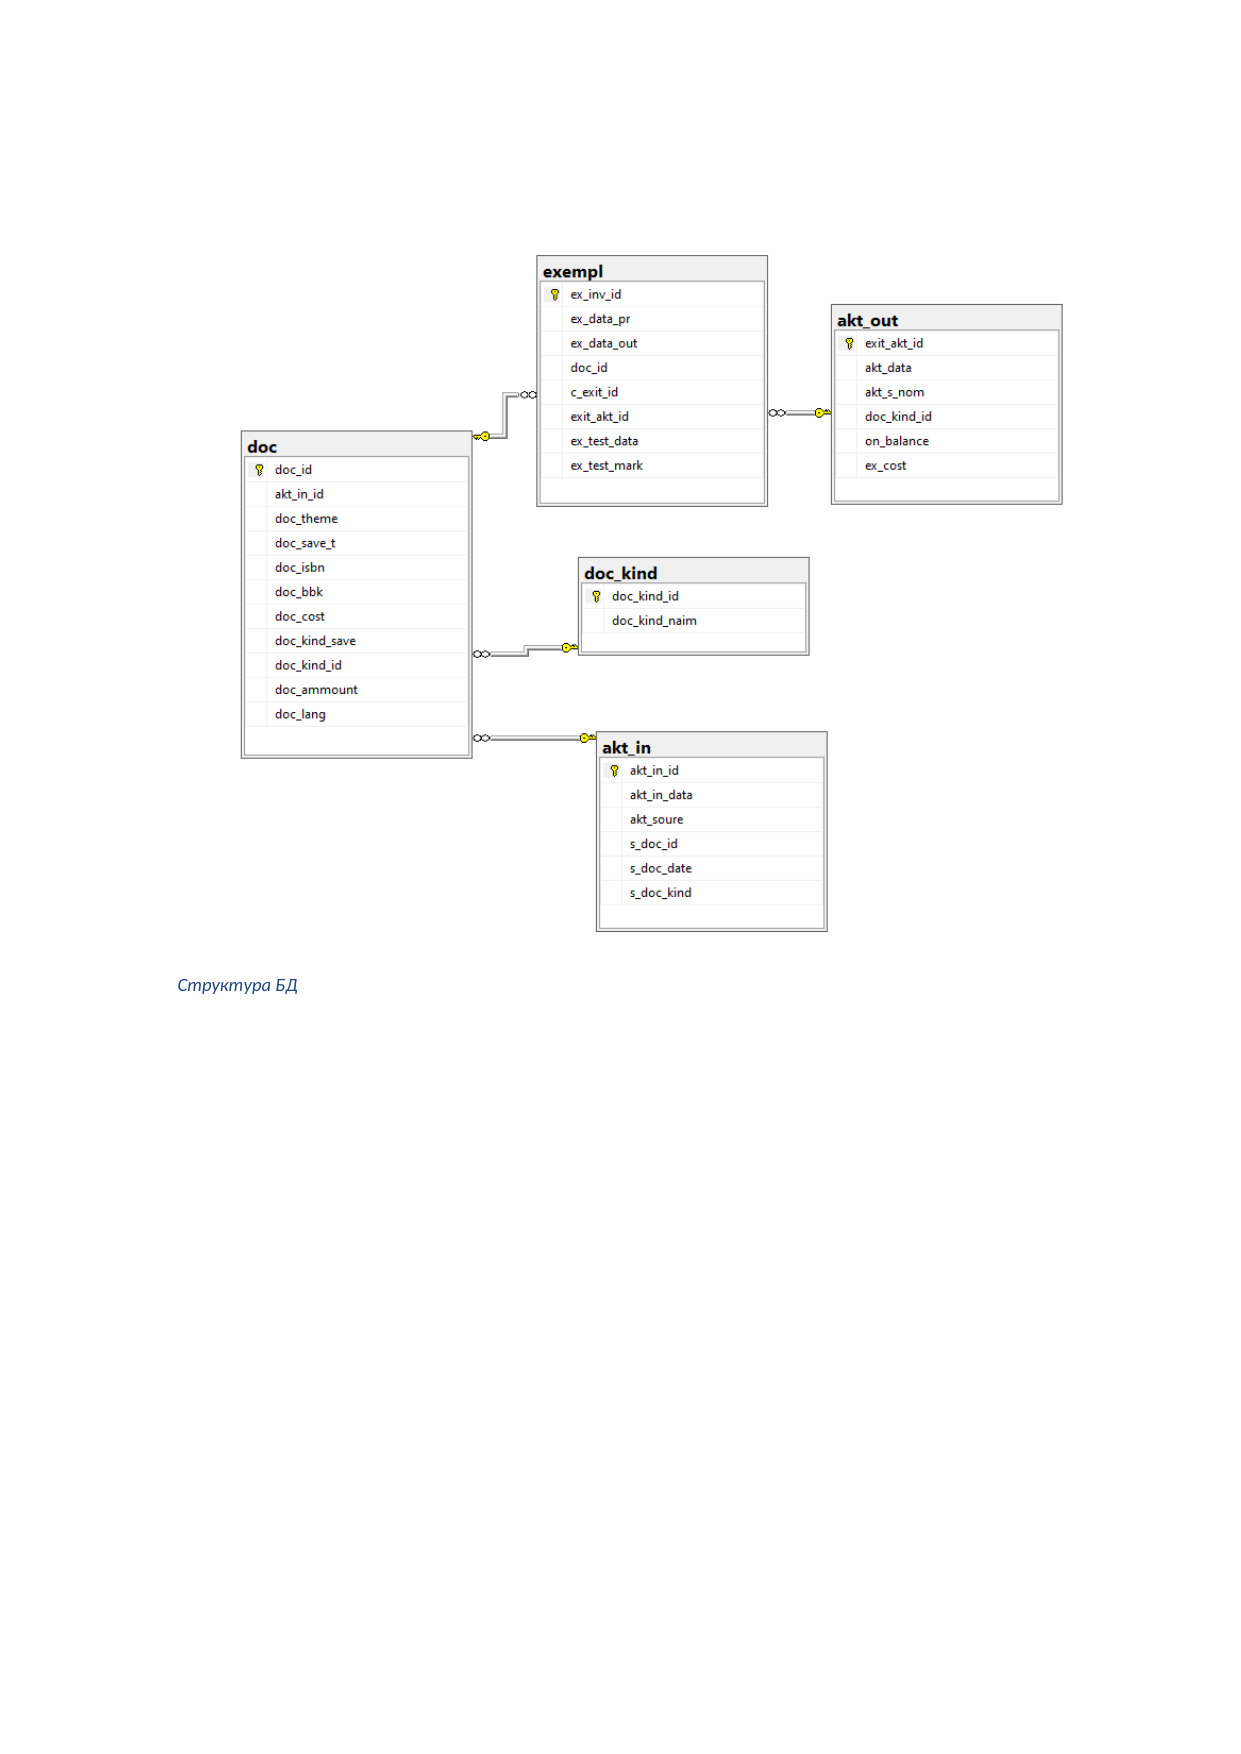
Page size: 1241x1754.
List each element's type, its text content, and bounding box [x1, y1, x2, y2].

text Структура БД [177, 973, 1152, 996]
picture [177, 118, 1152, 948]
